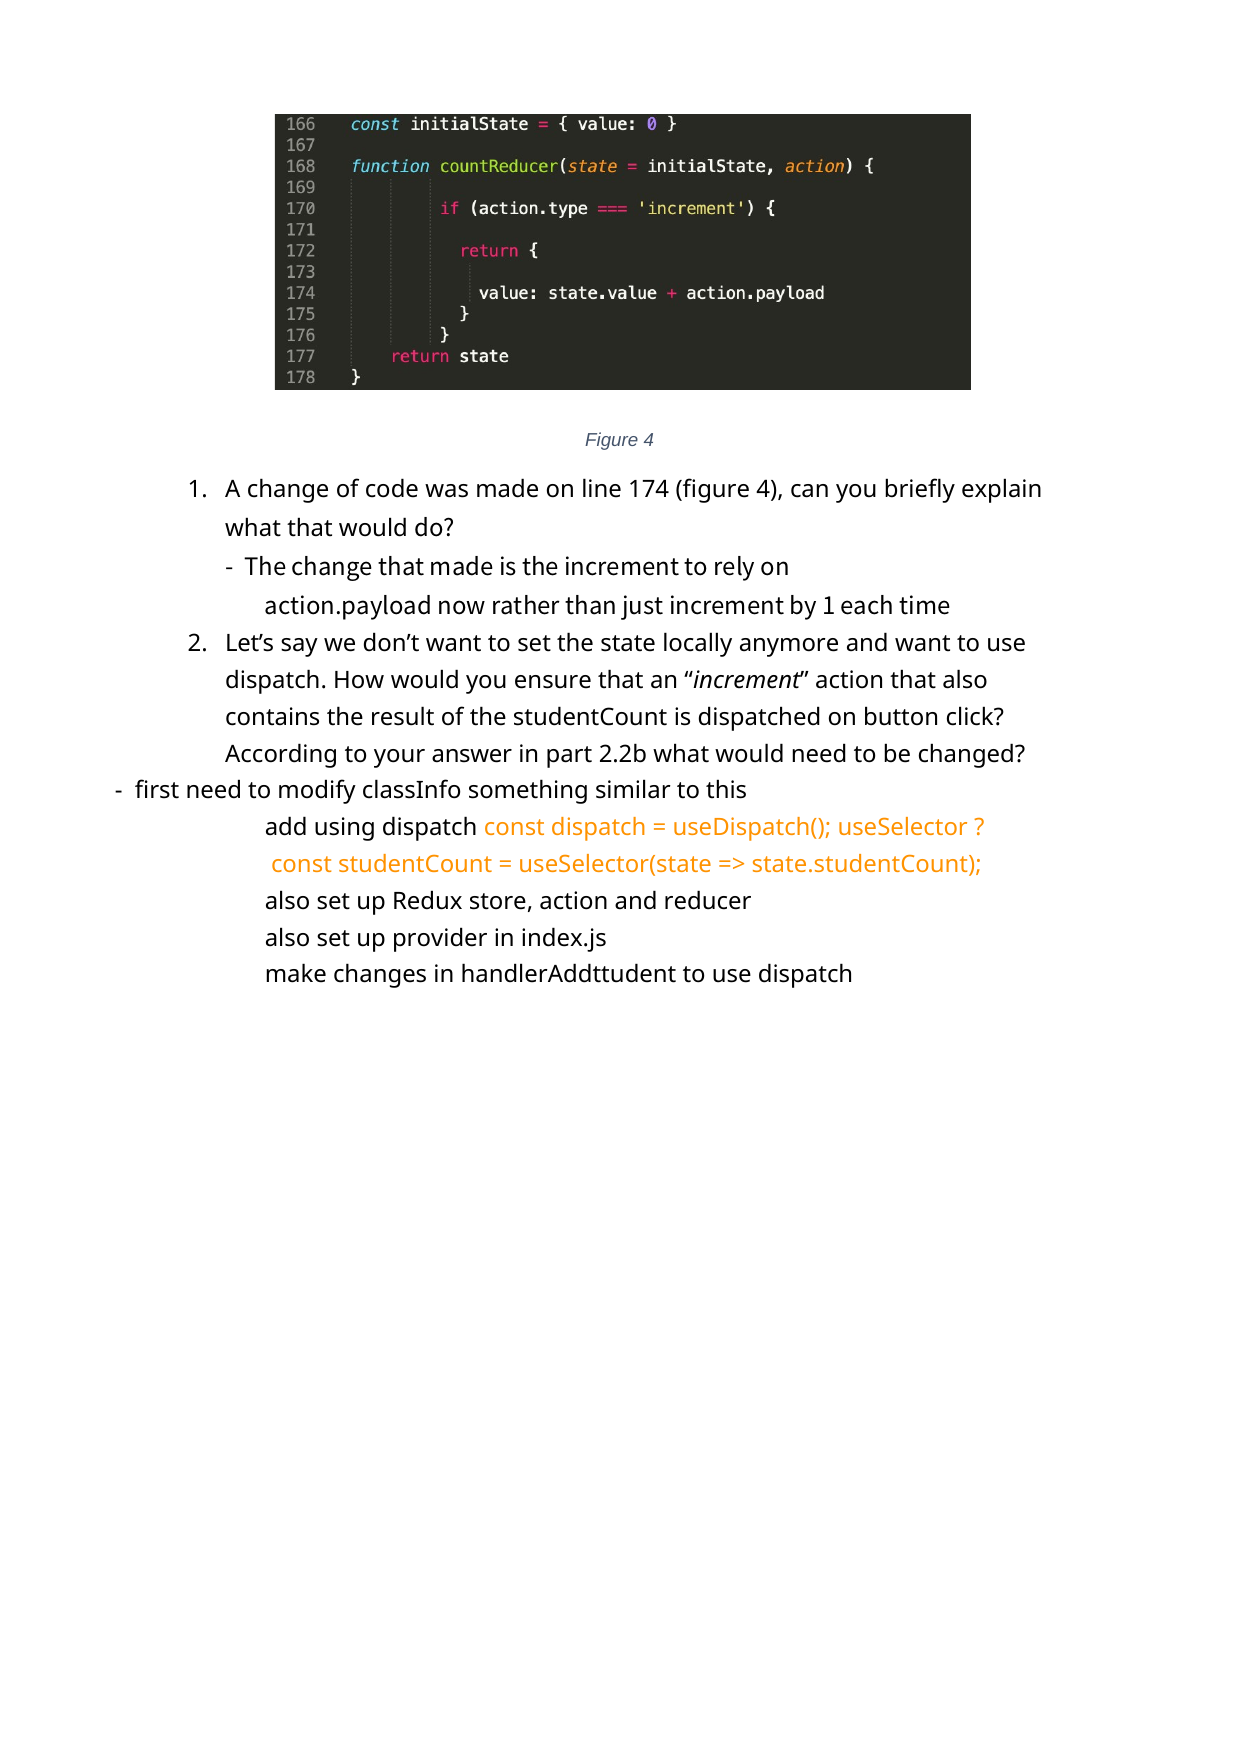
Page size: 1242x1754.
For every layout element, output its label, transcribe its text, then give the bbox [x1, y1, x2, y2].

list also set up provider in index.js [39, 920, 1081, 953]
list Let’s say we don’t want to set the state locally anymore and want to use dispatch. How would you ensure that an “increment” action that also contains the result of the studentCount is dispatched on button click? According to your answer in part 2.2b what would need to be changed? [187, 626, 1081, 769]
subtitle action.payload now rather than just increment by 1 each time [39, 587, 1061, 622]
list also set up Redux store, action and reducer [39, 883, 1081, 916]
subtitle - The change that made is the increment to rely on [39, 548, 1061, 582]
picture [274, 114, 971, 390]
text Figure 4 [284, 429, 956, 451]
list - first need to modify classInfo something similar to this [39, 773, 1081, 806]
subtitle A change of code was made on line 174 (ﬁgure 4), can you brieﬂy explain what that would do? [187, 471, 1061, 543]
list const studentCount = useSelector(state => state.studentCount); [39, 847, 1081, 879]
list add using dispatch const dispatch = useDispatch(); useSelector ? [39, 810, 1081, 843]
list make changes in handlerAddttudent to use dispatch [39, 957, 1081, 990]
